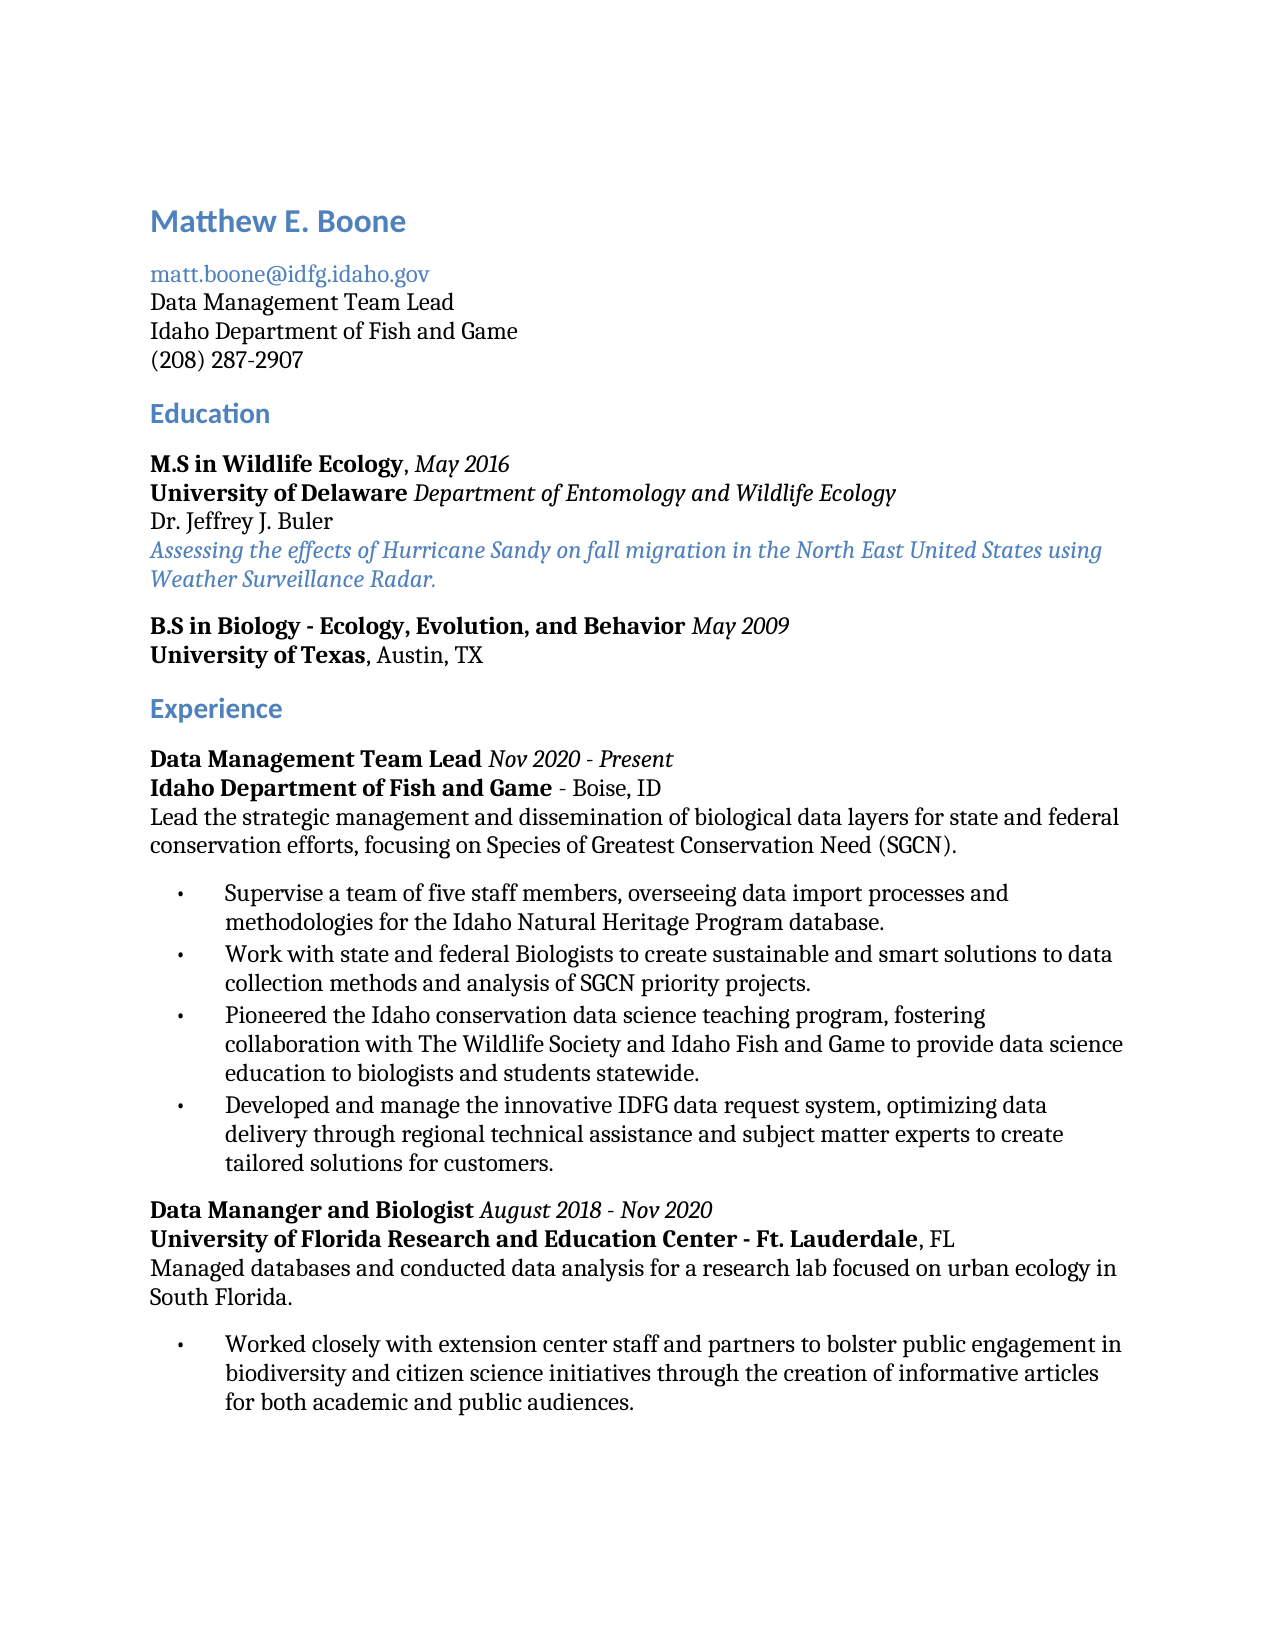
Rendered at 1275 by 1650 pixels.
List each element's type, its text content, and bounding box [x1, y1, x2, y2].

text B.S in Biology - Ecology, Evolution, and Behavior May 2009 University of Texas, Austin, TX [150, 612, 1125, 670]
text Data Management Team Lead Nov 2020 - Present Idaho Department of Fish and Game - Boise, ID Lead the strategic management and dissemination of biological data layers for state and federal conservation efforts, focusing on Species of Greatest Conservation Need (SGCN). [150, 745, 1125, 860]
list Worked closely with extension center staff and partners to bolster public engagement in biodiversity and citizen science initiatives through the creation of informative articles for both academic and public audiences. [175, 1330, 1125, 1416]
list Pioneered the Idaho conservation data science teaching program, fostering collaboration with The Wildlife Society and Idaho Fish and Game to provide data science education to biologists and students statewide. [175, 1001, 1125, 1087]
text M.S in Wildlife Ecology, May 2016 University of Delaware Department of Entomology and Wildlife Ecology Dr. Jeffrey J. Buler Assessing the effects of Hurricane Sandy on fall migration in the North East United States using Weather Surveillance Radar. [150, 450, 1125, 593]
subtitle Education [150, 395, 1125, 431]
subtitle Matthew E. Boone [150, 200, 1125, 241]
subtitle Experience [150, 691, 1125, 726]
text matt.boone@idfg.idaho.gov Data Management Team Lead Idaho Department of Fish and Game (208) 287-2907 [150, 259, 1125, 374]
list Developed and manage the innovative IDFG data request system, optimizing data delivery through regional technical assistance and subject matter experts to create tailored solutions for customers. [175, 1091, 1125, 1177]
list Supervise a team of five staff members, overseeing data import processes and methodologies for the Idaho Natural Heritage Program database. [175, 879, 1125, 936]
list Work with state and federal Biologists to create sustainable and smart solutions to data collection methods and analysis of SGCN priority projects. [175, 940, 1125, 997]
text Data Mananger and Biologist August 2018 - Nov 2020 University of Florida Research and Education Center - Ft. Lauderdale, FL Managed databases and conducted data analysis for a research lab focused on urban ecology in South Florida. [150, 1196, 1125, 1311]
